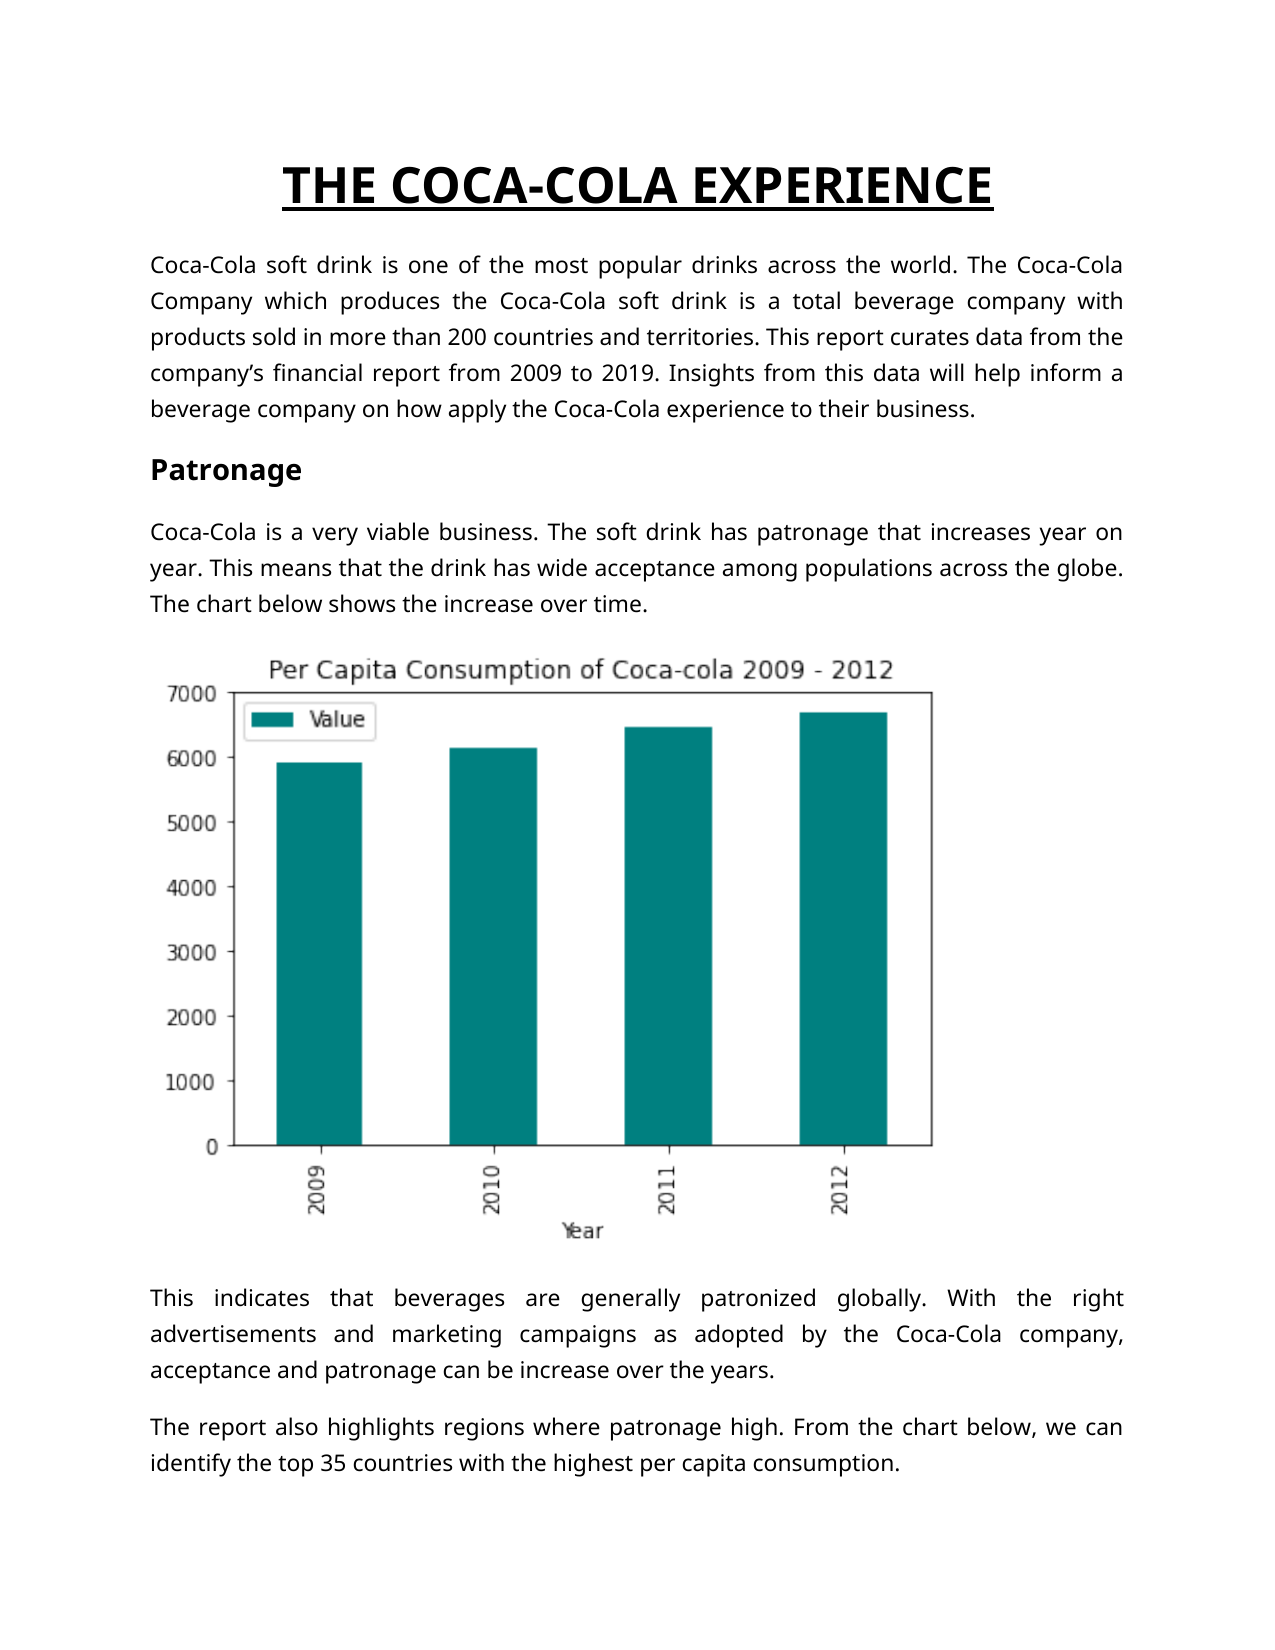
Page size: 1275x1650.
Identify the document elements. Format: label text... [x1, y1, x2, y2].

text The report also highlights regions where patronage high. From the chart below, we can identify the top 35 countries with the highest per capita consumption. [150, 1411, 1125, 1478]
text Coca-Cola soft drink is one of the most popular drinks across the world. The Coca-Cola Company which produces the Coca-Cola soft drink is a total beverage company with products sold in more than 200 countries and territories. This report curates data from the company’s financial report from 2009 to 2019. Insights from this data will help inform a beverage company on how apply the Coca-Cola experience to their business. [150, 249, 1125, 424]
text Coca-Cola is a very viable business. The soft drink has patronage that increases year on year. This means that the drink has wide acceptance among populations across the globe. The chart below shows the increase over time. [150, 516, 1125, 619]
text This indicates that beverages are generally patronized globally. With the right advertisements and marketing campaigns as adopted by the Coca-Cola company, acceptance and patronage can be increase over the years. [150, 1282, 1125, 1385]
text THE COCA-COLA EXPERIENCE [150, 150, 1125, 218]
text Patronage [150, 450, 1125, 489]
picture [150, 644, 944, 1258]
